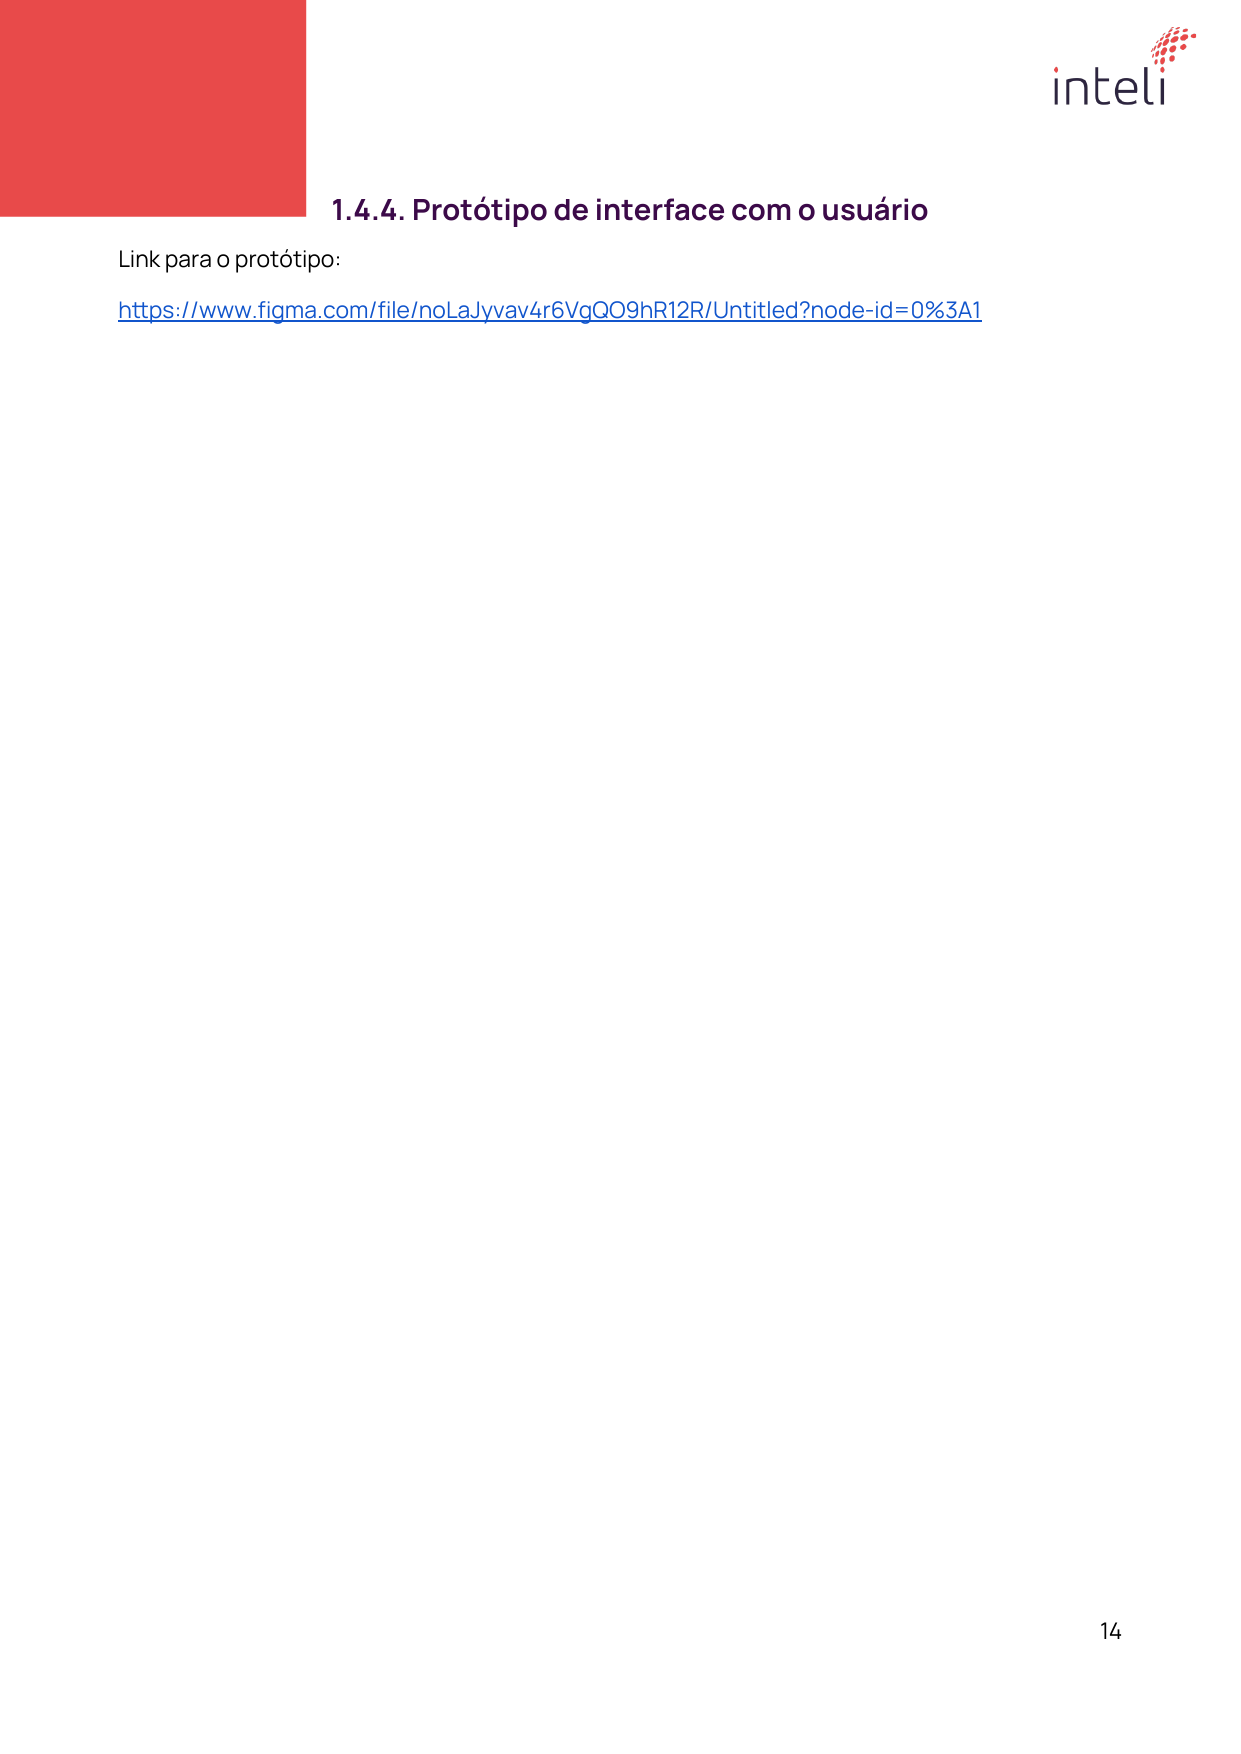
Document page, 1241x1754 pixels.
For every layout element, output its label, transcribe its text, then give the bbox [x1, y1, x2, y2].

text https://www.figma.com/file/noLaJyvav4r6VgQO9hR12R/Untitled?node-id=0%3A1 [118, 294, 1122, 325]
subtitle 1.4.4. Protótipo de interface com o usuário [118, 189, 1122, 229]
picture [1054, 27, 1197, 105]
text Link para o protótipo: [118, 243, 1122, 275]
picture [0, 0, 307, 217]
